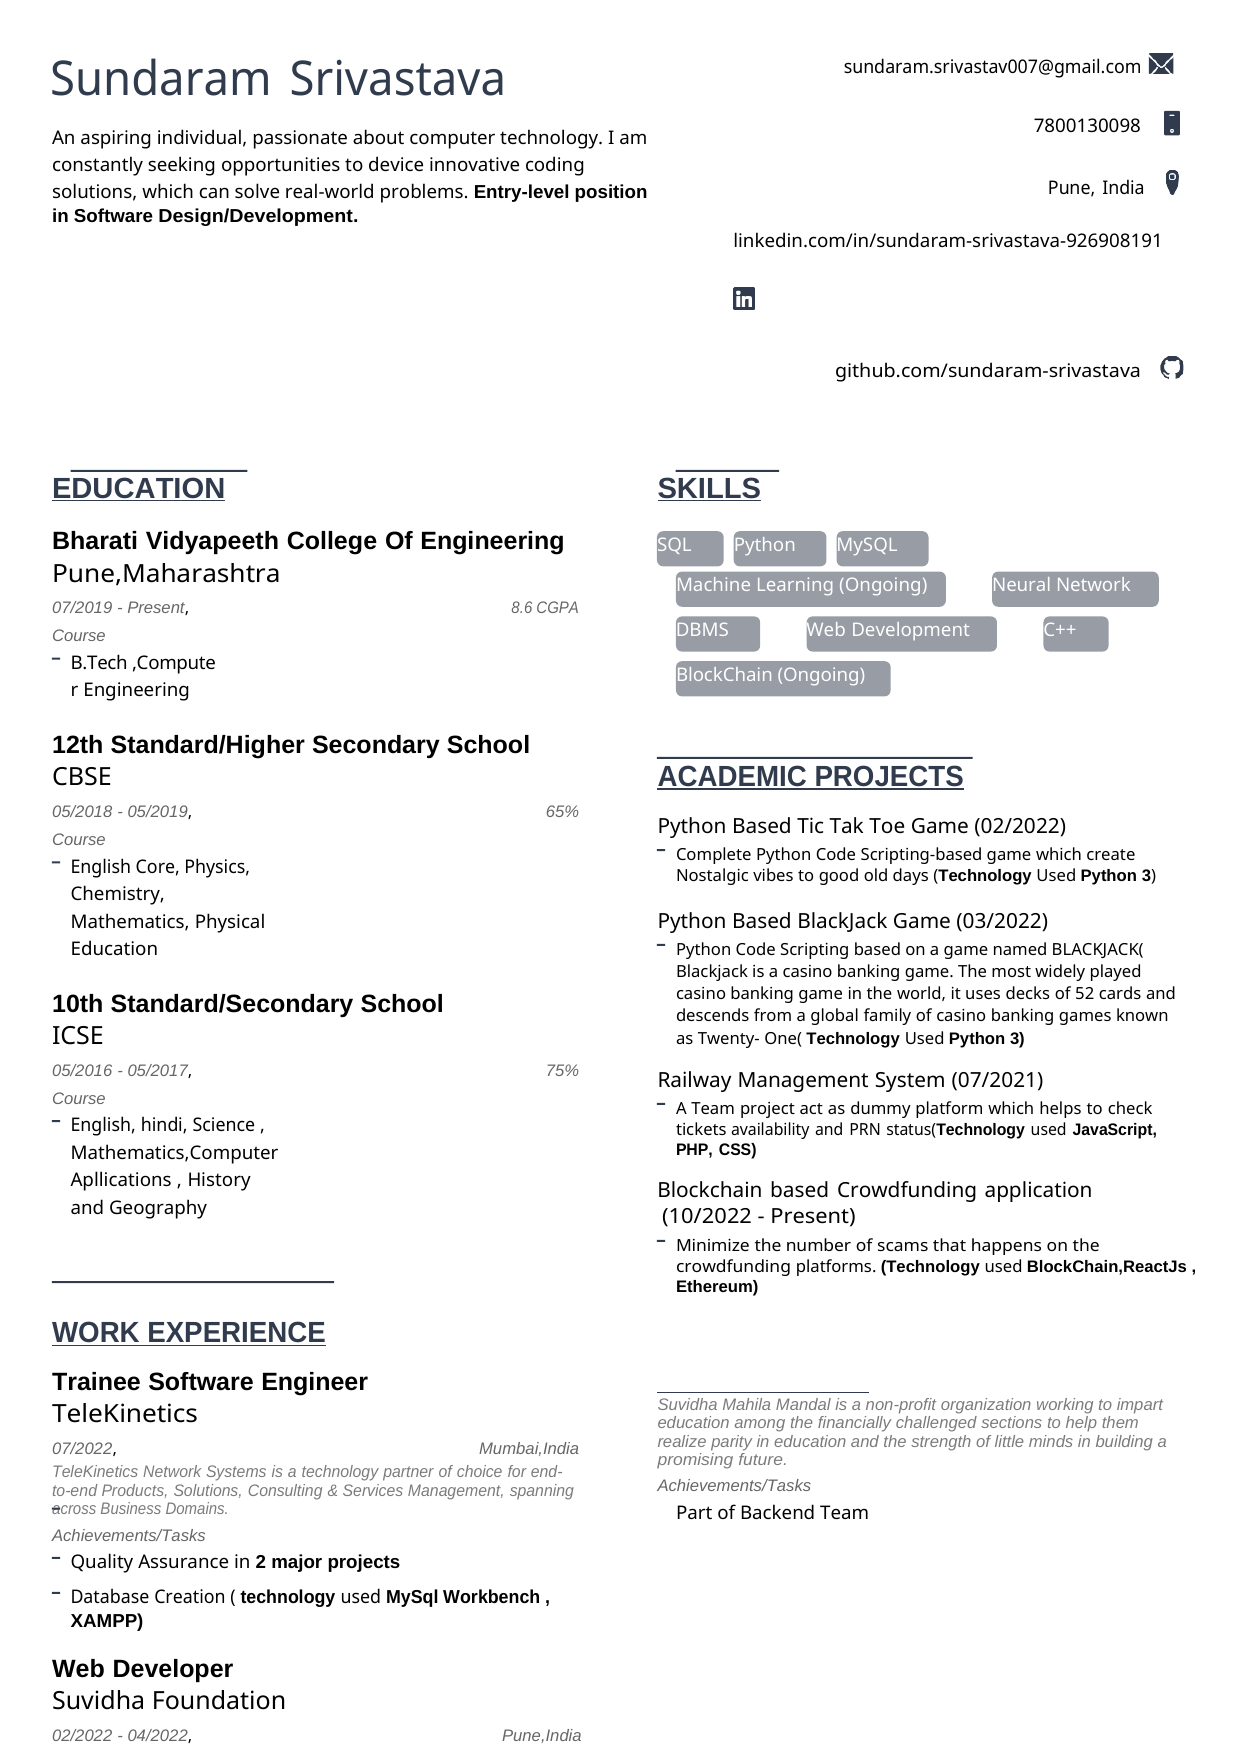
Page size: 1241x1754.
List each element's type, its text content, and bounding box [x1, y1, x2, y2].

title Sundaram Srivastava [50, 44, 652, 110]
text Course [52, 1088, 583, 1108]
text 07/2019 - Present, 8.6 CGPA [52, 596, 583, 619]
subtitle EDUCATION [52, 472, 583, 504]
text Part of Backend Team [676, 1499, 1196, 1525]
text TeleKinetics Network Systems is a technology partner of choice for end- to-end Products, Solutions, Consulting & Services Management, spanning across Business Domains. [52, 1463, 579, 1518]
text Pune, India linkedin.com/in/sundaram-srivastava-926908191 [733, 170, 1184, 319]
text Suvidha Mahila Mandal is a non-proﬁt organization working to impart education among the ﬁnancially challenged sections to help them realize parity in education and the strength of little minds in building a promising future. [657, 1396, 1192, 1469]
text Course [52, 830, 583, 849]
subtitle Suvidha Foundation [52, 1683, 586, 1717]
picture [1148, 53, 1174, 74]
subtitle Pune,Maharashtra [52, 555, 583, 589]
text github.com/sundaram-srivastava [721, 357, 1141, 383]
text Minimize the number of scams that happens on the crowdfunding platforms. (Technology used BlockChain,ReactJs , Ethereum) [676, 1234, 1196, 1296]
subtitle Blockchain based Crowdfunding application (10/2022 - Present) [657, 1175, 1151, 1230]
text An aspiring individual, passionate about computer technology. I am constantly seeking opportunities to device innovative coding solutions, which can solve real-world problems. Entry-level position in Software Design/Development. [52, 124, 652, 226]
text 07/2022, Mumbai,India [52, 1436, 586, 1459]
text Complete Python Code Scripting-based game which create Nostalgic vibes to good old days (Technology Used Python 3) [676, 843, 1176, 887]
subtitle ICSE [52, 1017, 583, 1052]
picture [733, 287, 755, 310]
subtitle ACADEMIC PROJECTS [657, 753, 1196, 792]
text Achievements/Tasks [52, 1525, 586, 1544]
text 02/2022 - 04/2022, Pune,India [52, 1724, 586, 1747]
text B.Tech ,Computer Engineering [70, 649, 220, 702]
subtitle Python Based BlackJack Game (03/2022) [657, 906, 1196, 934]
subtitle TeleKinetics [52, 1396, 586, 1429]
text Python Code Scripting based on a game named BLACKJACK( Blackjack is a casino banking game. The most widely played casino banking game in the world, it uses decks of 52 cards and descends from a global family of casino banking games known as Twenty- One( Technology Used Python 3) [676, 938, 1176, 1049]
text 05/2016 - 05/2017, 75% [52, 1058, 583, 1081]
text Quality Assurance in 2 major projects [70, 1548, 586, 1574]
text English, hindi, Science , Mathematics,Computer Apllications , History and Geography [70, 1112, 279, 1220]
text Course [52, 626, 583, 645]
text Trainee Software Engineer [52, 1367, 1196, 1395]
text sundaram.srivastav007@gmail.com [843, 53, 1196, 79]
text 7800130098 [721, 113, 1141, 138]
text Database Creation ( technology used MySql Workbench , XAMPP) [70, 1583, 586, 1631]
text A Team project act as dummy platform which helps to check tickets availability and PRN status(Technology used JavaScript, PHP, CSS) [676, 1097, 1196, 1159]
picture [1160, 356, 1184, 379]
subtitle 10th Standard/Secondary School [52, 988, 583, 1017]
subtitle 12th Standard/Higher Secondary School [52, 730, 583, 759]
text Achievements/Tasks [657, 1476, 1196, 1495]
subtitle Web Developer [52, 1654, 586, 1683]
subtitle Railway Management System (07/2021) [657, 1065, 1196, 1093]
subtitle Python Based Tic Tak Toe Game (02/2022) [657, 811, 1196, 839]
subtitle WORK EXPERIENCE [52, 1315, 583, 1349]
text 05/2018 - 05/2019, 65% [52, 800, 583, 822]
subtitle Bharati Vidyapeeth College Of Engineering [52, 526, 583, 555]
subtitle CBSE [52, 759, 583, 793]
text English Core, Physics, Chemistry, Mathematics, Physical Education [70, 853, 279, 961]
text SKILLS [657, 472, 1196, 504]
picture [1166, 170, 1179, 195]
